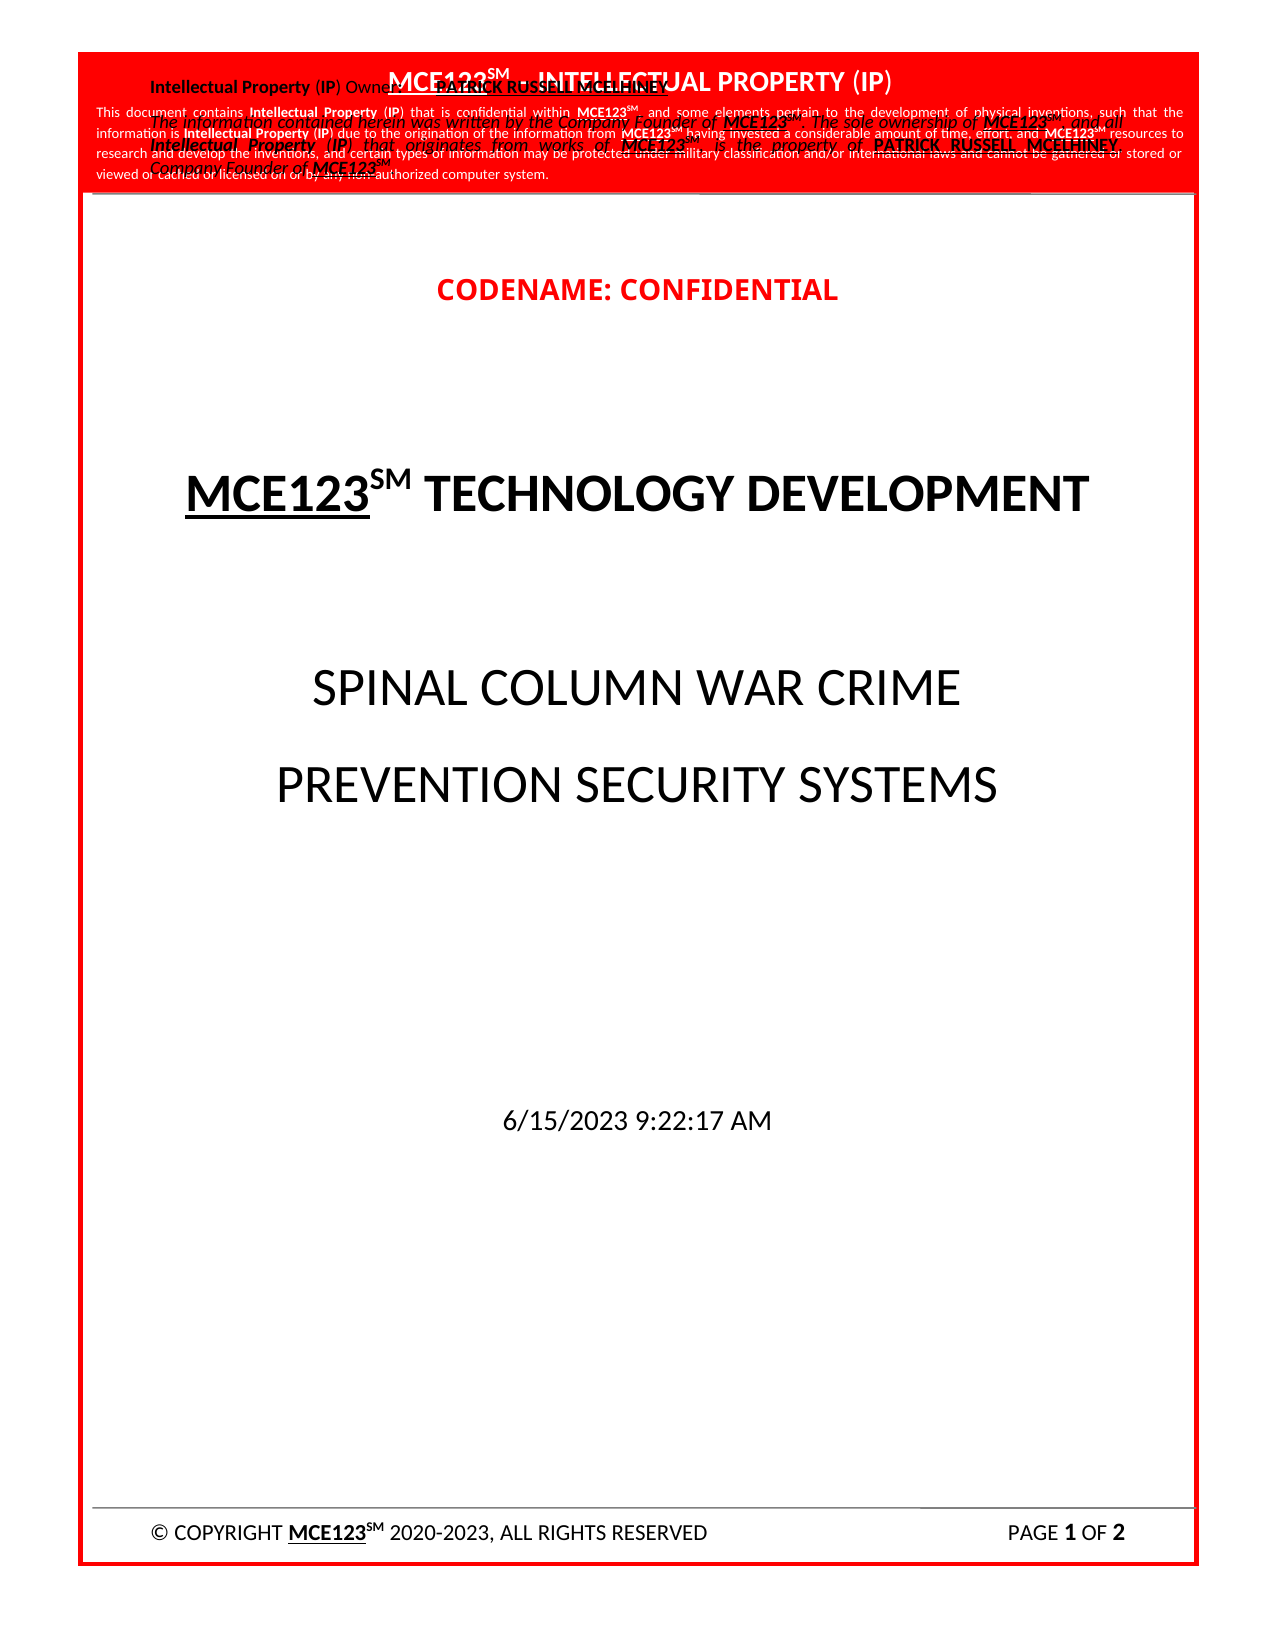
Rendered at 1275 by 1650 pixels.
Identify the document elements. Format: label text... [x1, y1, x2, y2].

text CODENAME: CONFIDENTIAL [150, 269, 1125, 309]
text MCE123SM TECHNOLOGY DEVELOPMENT [150, 459, 1125, 525]
text 6/15/2023 9:22:17 AM [150, 1102, 1125, 1138]
text PREVENTION SECURITY SYSTEMS [150, 750, 1125, 816]
text SPINAL COLUMN WAR CRIME [150, 653, 1125, 719]
